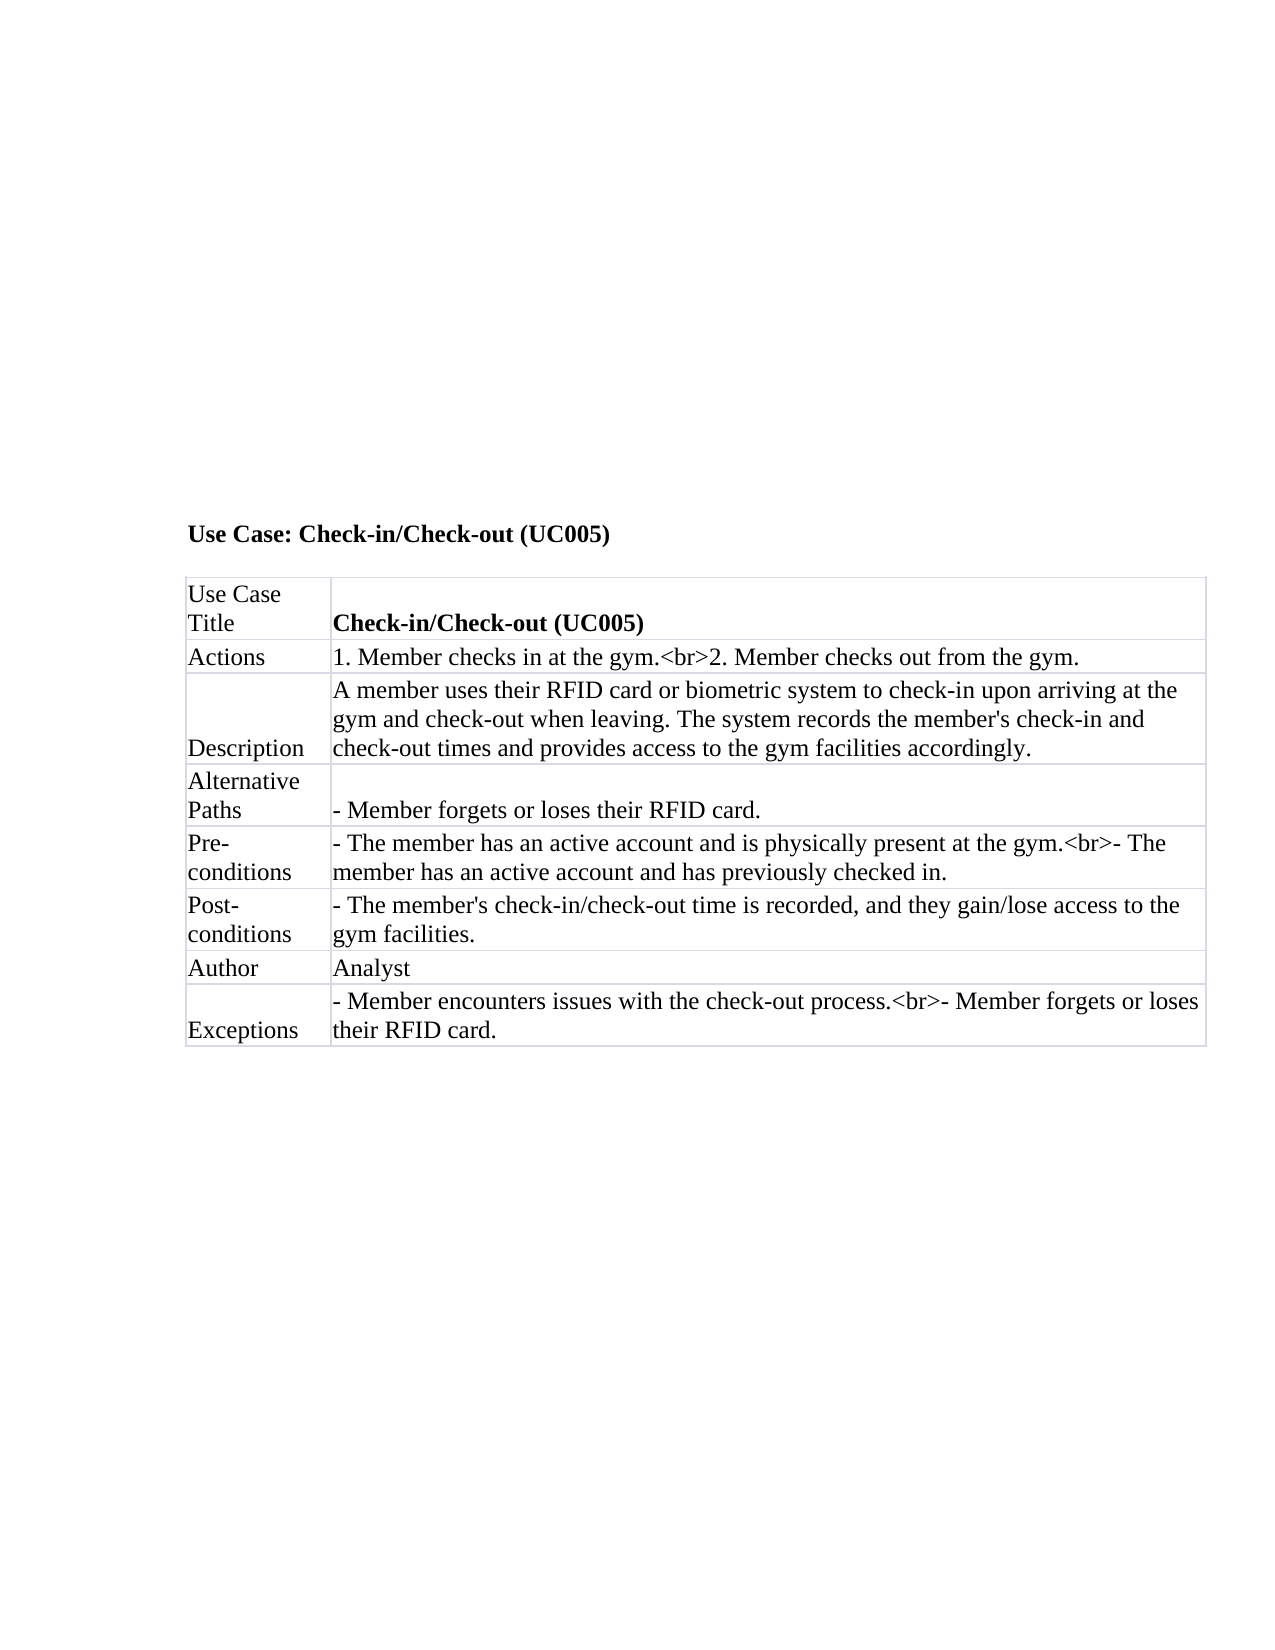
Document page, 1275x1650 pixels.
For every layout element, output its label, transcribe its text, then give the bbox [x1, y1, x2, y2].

table_cell Description [187, 674, 330, 763]
text Use Case: Check-in/Check-out (UC005) [187, 519, 1087, 548]
table_cell Author [187, 951, 330, 983]
table_header Check-in/Check-out (UC005) [332, 578, 1205, 639]
table_cell Post-conditions [187, 889, 330, 949]
table_cell Pre-conditions [187, 827, 330, 887]
table_cell Alternative Paths [187, 765, 330, 825]
table_cell - The member's check-in/check-out time is recorded, and they gain/lose access to the gym facilities. [332, 889, 1205, 949]
table_cell 1. Member checks in at the gym.<br>2. Member checks out from the gym. [332, 640, 1205, 672]
table_cell Actions [187, 640, 330, 672]
table_cell A member uses their RFID card or biometric system to check-in upon arriving at the gym and check-out when leaving. The system records the member's check-in and check-out times and provides access to the gym facilities accordingly. [332, 674, 1205, 763]
table_cell Exceptions [187, 985, 330, 1045]
table_header Use Case Title [187, 578, 330, 639]
table_cell Analyst [332, 951, 1205, 983]
table_cell - Member forgets or loses their RFID card. [332, 765, 1205, 825]
table_cell - Member encounters issues with the check-out process.<br>- Member forgets or loses their RFID card. [332, 985, 1205, 1045]
table_cell - The member has an active account and is physically present at the gym.<br>- The member has an active account and has previously checked in. [332, 827, 1205, 887]
